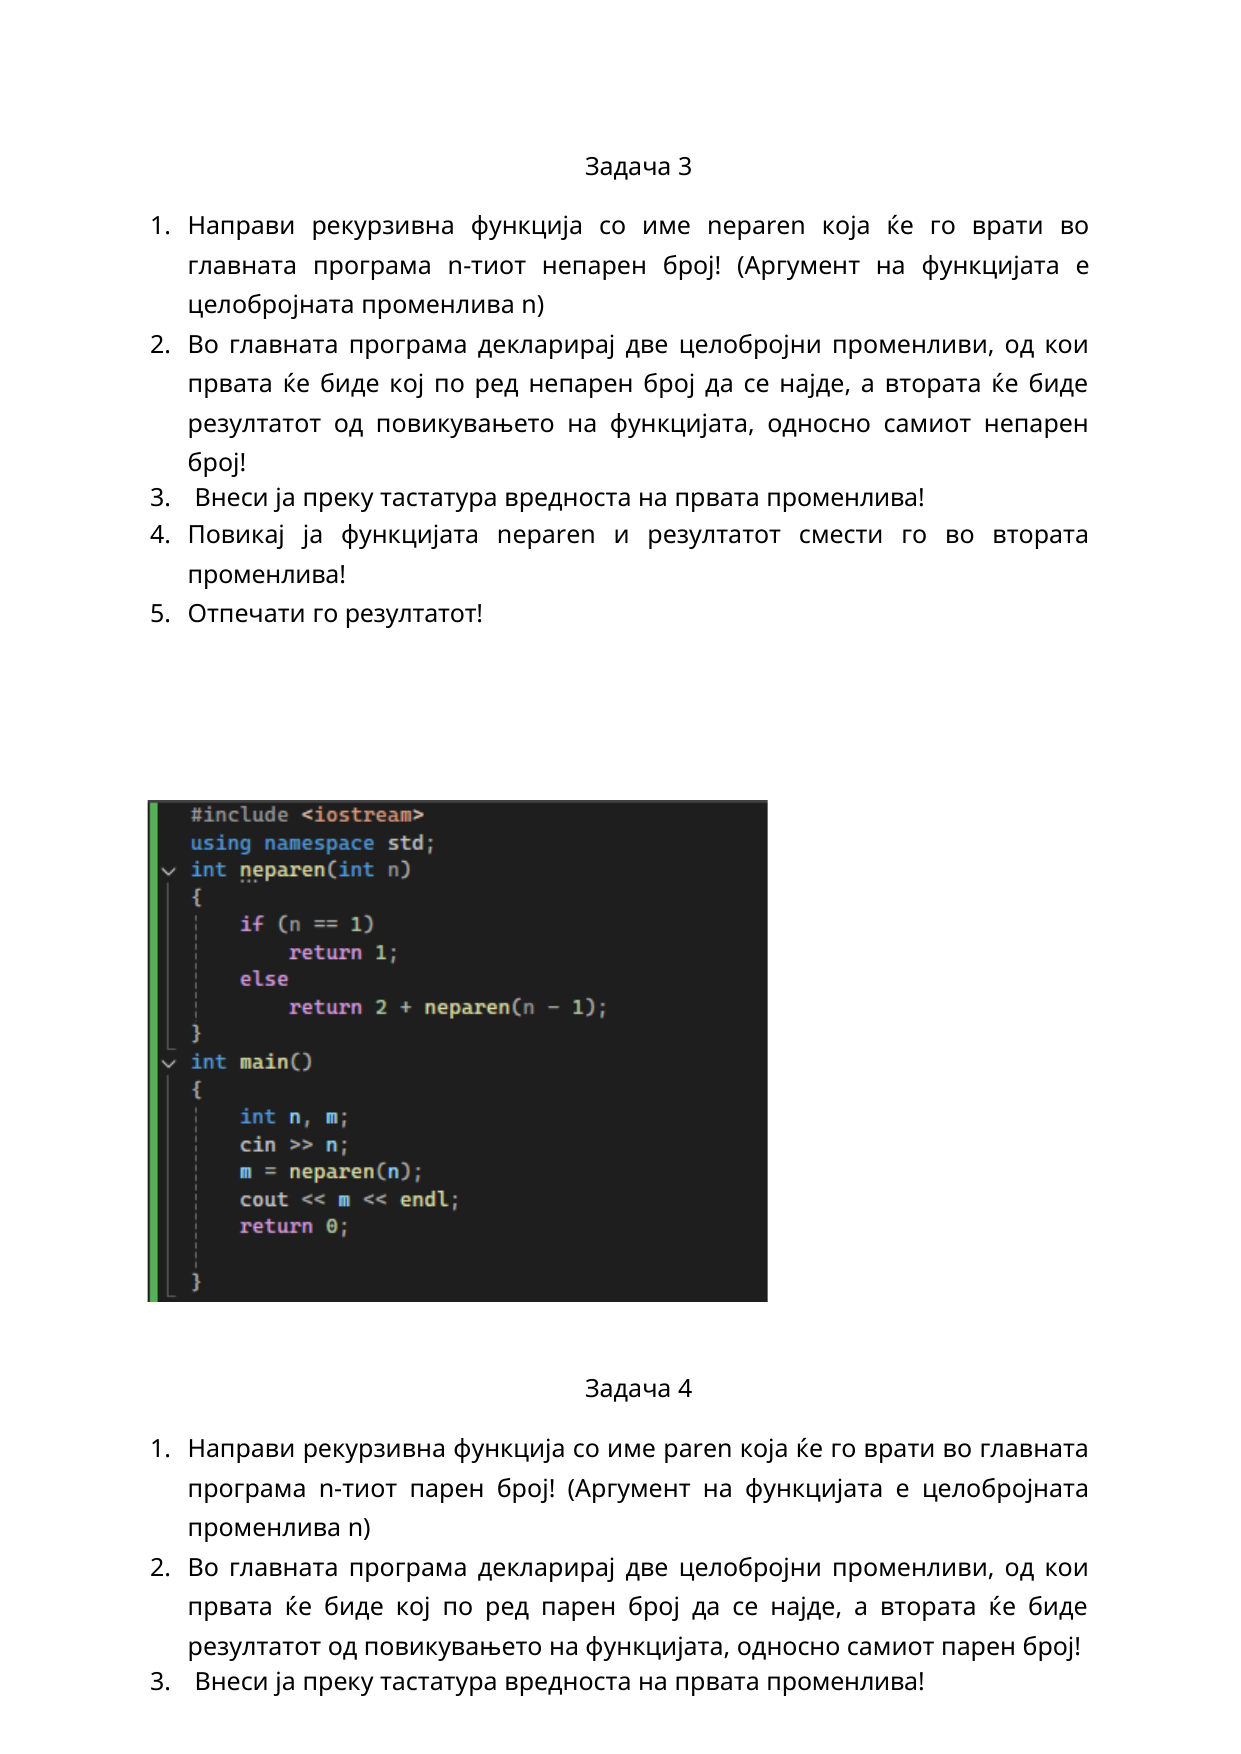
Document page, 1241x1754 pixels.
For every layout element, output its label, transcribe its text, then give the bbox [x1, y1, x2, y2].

list Повикај ја функцијата neparen и резултатот смести го во втората променлива! [150, 517, 1090, 591]
text Задача 4 [185, 1371, 1093, 1405]
list Направи рекурзивна функција со име neparen која ќе го врати во главната програма n-тиот непарен број! (Аргумент на функцијата е целобројната променлива n) [150, 208, 1091, 321]
list Направи рекурзивна функција со име paren која ќе го врати во главната програма n-тиот парен број! (Аргумент на функцијата е целобројната променлива n) [150, 1431, 1091, 1544]
list Во главната програма декларирај две целобројни променливи, од кои првата ќе биде кој по ред непарен број да се најде, а втората ќе биде резултатот од повикувањето на функцијата, односно самиот непарен број! [150, 326, 1090, 479]
text Задача 3 [185, 148, 1093, 182]
list Внеси ја преку тастатура вредноста на првата променлива! [150, 1668, 1093, 1696]
list Внеси ја преку тастатура вредноста на првата променлива! [150, 484, 1093, 513]
list Во главната програма декларирај две целобројни променливи, од кои првата ќе биде кој по ред парен број да се најде, а втората ќе биде резултатот од повикувањето на функцијата, односно самиот парен број! [150, 1549, 1090, 1662]
list Отпечати го резултатот! [150, 596, 1093, 630]
picture [147, 800, 768, 1302]
